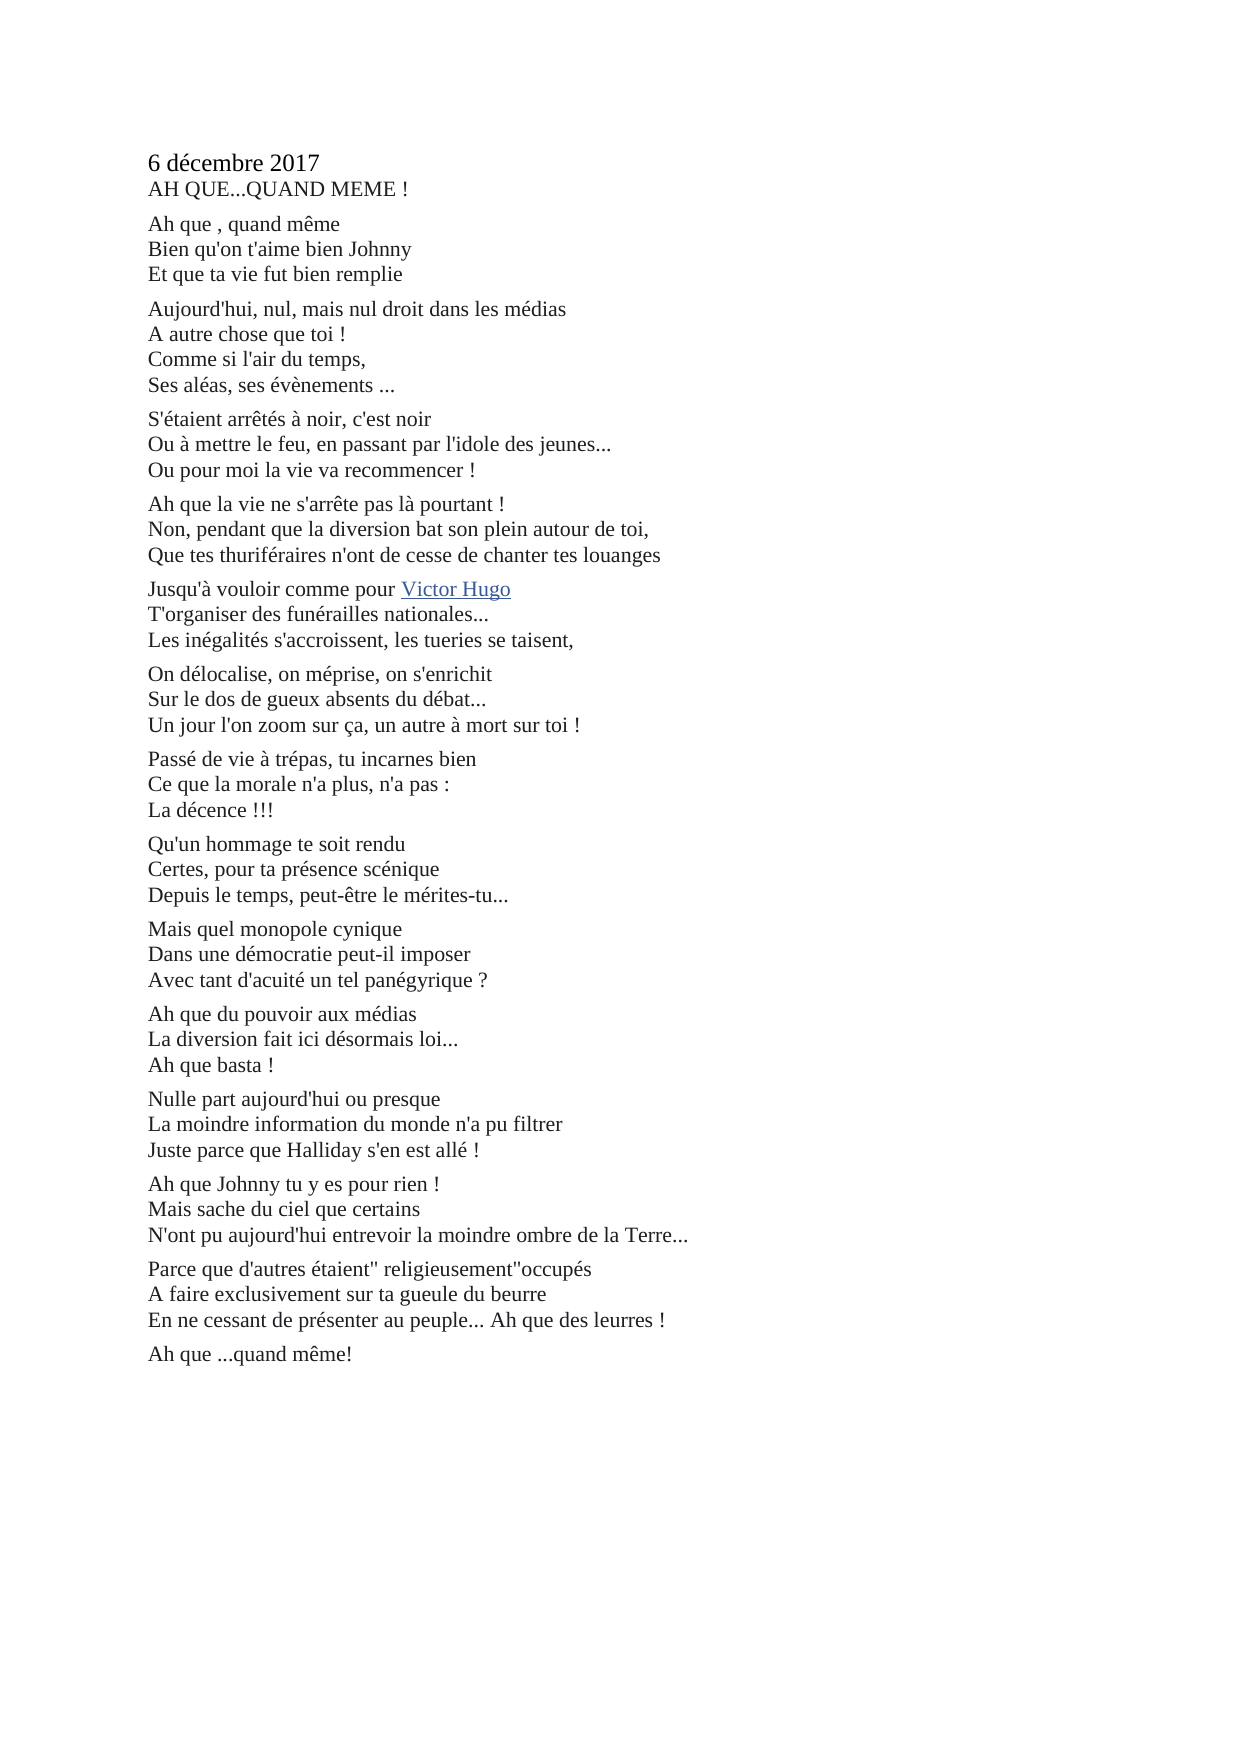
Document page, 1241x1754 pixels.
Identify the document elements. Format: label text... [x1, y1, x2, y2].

text Ah que ...quand même! [148, 1341, 1093, 1366]
text Jusqu'à vouloir comme pour Victor Hugo T'organiser des funérailles nationales... Les inégalités s'accroissent, les tueries se taisent, [148, 576, 1093, 652]
text Ah que la vie ne s'arrête pas là pourtant ! Non, pendant que la diversion bat son plein autour de toi, Que tes thuriféraires n'ont de cesse de chanter tes louanges [148, 491, 1093, 567]
text Ah que du pouvoir aux médias La diversion fait ici désormais loi... Ah que basta ! [148, 1001, 1093, 1077]
text Ah que , quand même Bien qu'on t'aime bien Johnny Et que ta vie fut bien remplie [148, 211, 1093, 287]
text AH QUE...QUAND MEME ! [148, 176, 1093, 202]
text S'étaient arrêtés à noir, c'est noir Ou à mettre le feu, en passant par l'idole des jeunes... Ou pour moi la vie va recommencer ! [148, 406, 1093, 482]
text Passé de vie à trépas, tu incarnes bien Ce que la morale n'a plus, n'a pas : La décence !!! [148, 746, 1093, 822]
text Ah que Johnny tu y es pour rien ! Mais sache du ciel que certains N'ont pu aujourd'hui entrevoir la moindre ombre de la Terre... [148, 1171, 1093, 1247]
text Mais quel monopole cynique Dans une démocratie peut-il imposer Avec tant d'acuité un tel panégyrique ? [148, 916, 1093, 992]
text Aujourd'hui, nul, mais nul droit dans les médias A autre chose que toi ! Comme si l'air du temps, Ses aléas, ses évènements ... [148, 296, 1093, 397]
text 6 décembre 2017 [148, 148, 1093, 176]
text On délocalise, on méprise, on s'enrichit Sur le dos de gueux absents du débat... Un jour l'on zoom sur ça, un autre à mort sur toi ! [148, 661, 1093, 737]
text Parce que d'autres étaient" religieusement"occupés A faire exclusivement sur ta gueule du beurre En ne cessant de présenter au peuple... Ah que des leurres ! [148, 1256, 1093, 1332]
text Qu'un hommage te soit rendu Certes, pour ta présence scénique Depuis le temps, peut-être le mérites-tu... [148, 831, 1093, 907]
text Nulle part aujourd'hui ou presque La moindre information du monde n'a pu filtrer Juste parce que Halliday s'en est allé ! [148, 1086, 1093, 1162]
